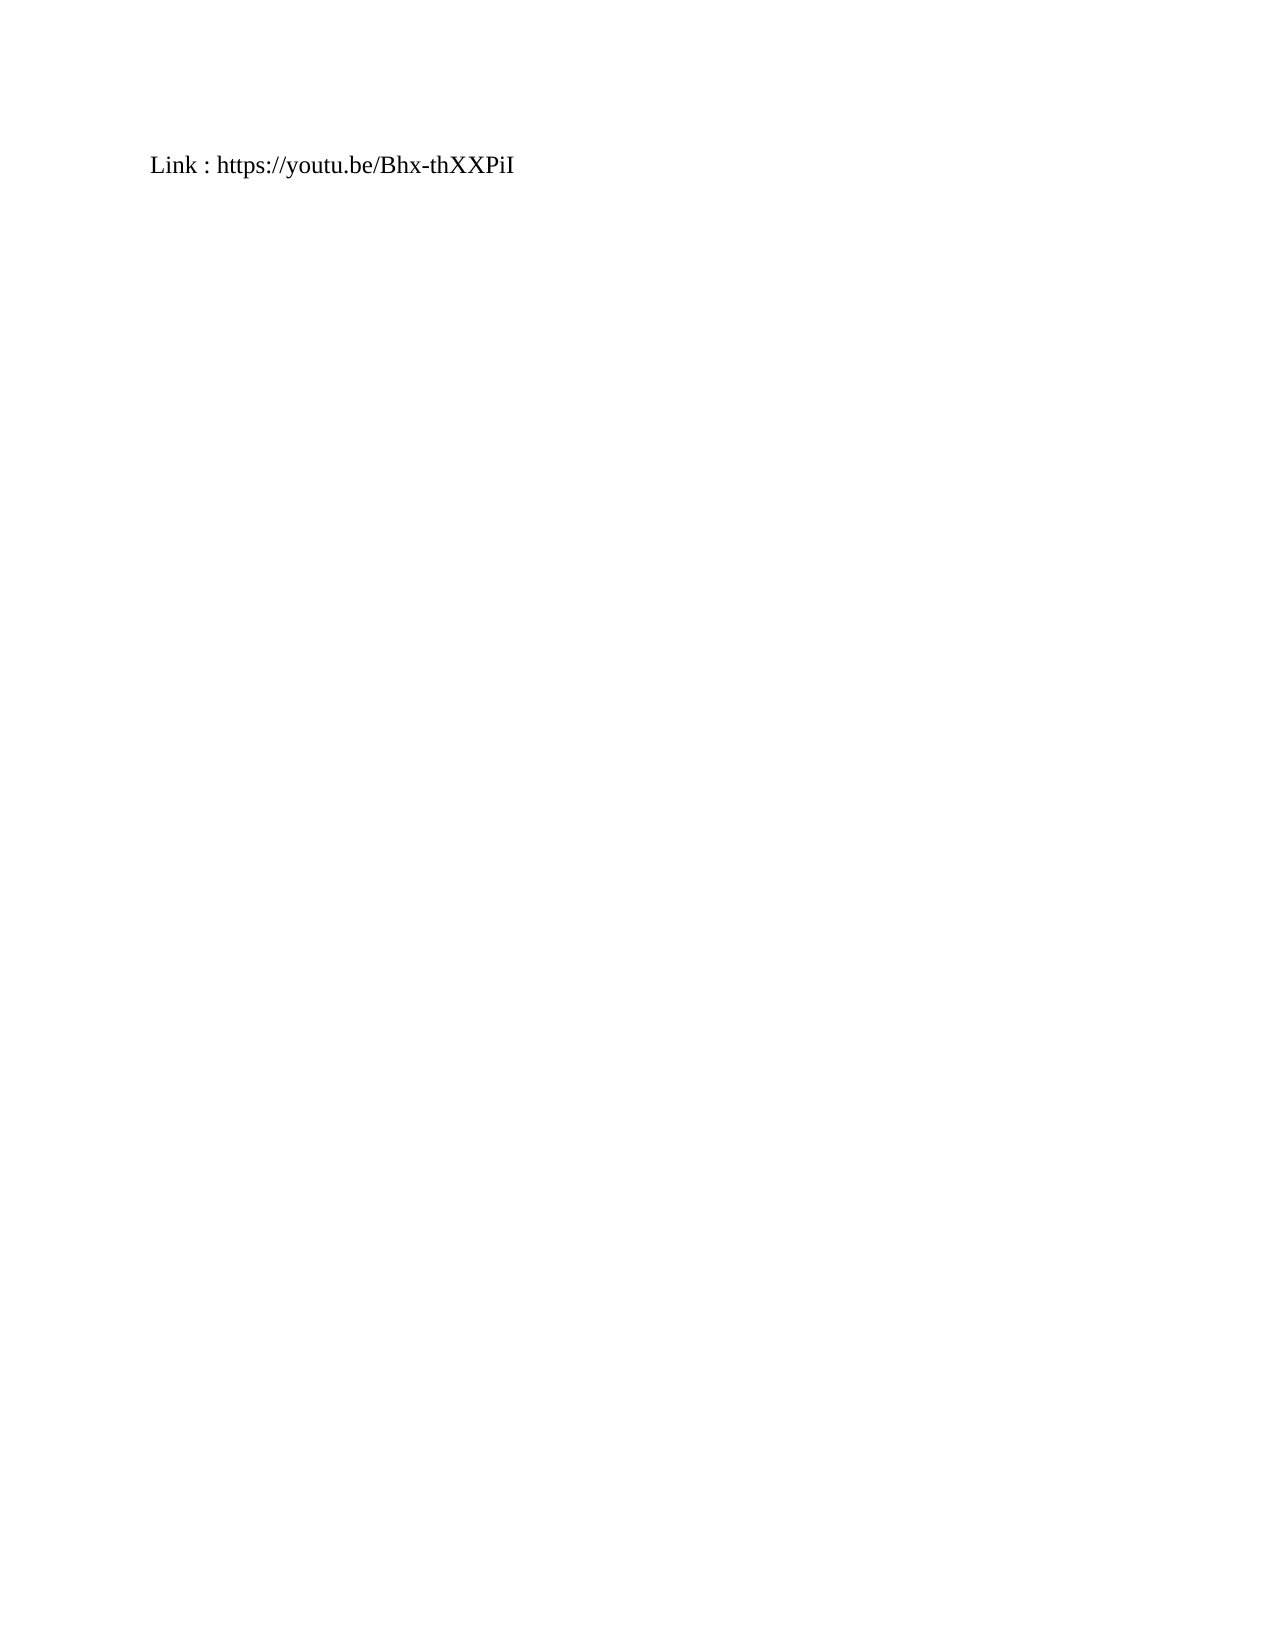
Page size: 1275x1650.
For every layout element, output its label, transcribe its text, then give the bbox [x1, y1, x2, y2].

text Link : https://youtu.be/Bhx-thXXPiI [150, 150, 1125, 179]
